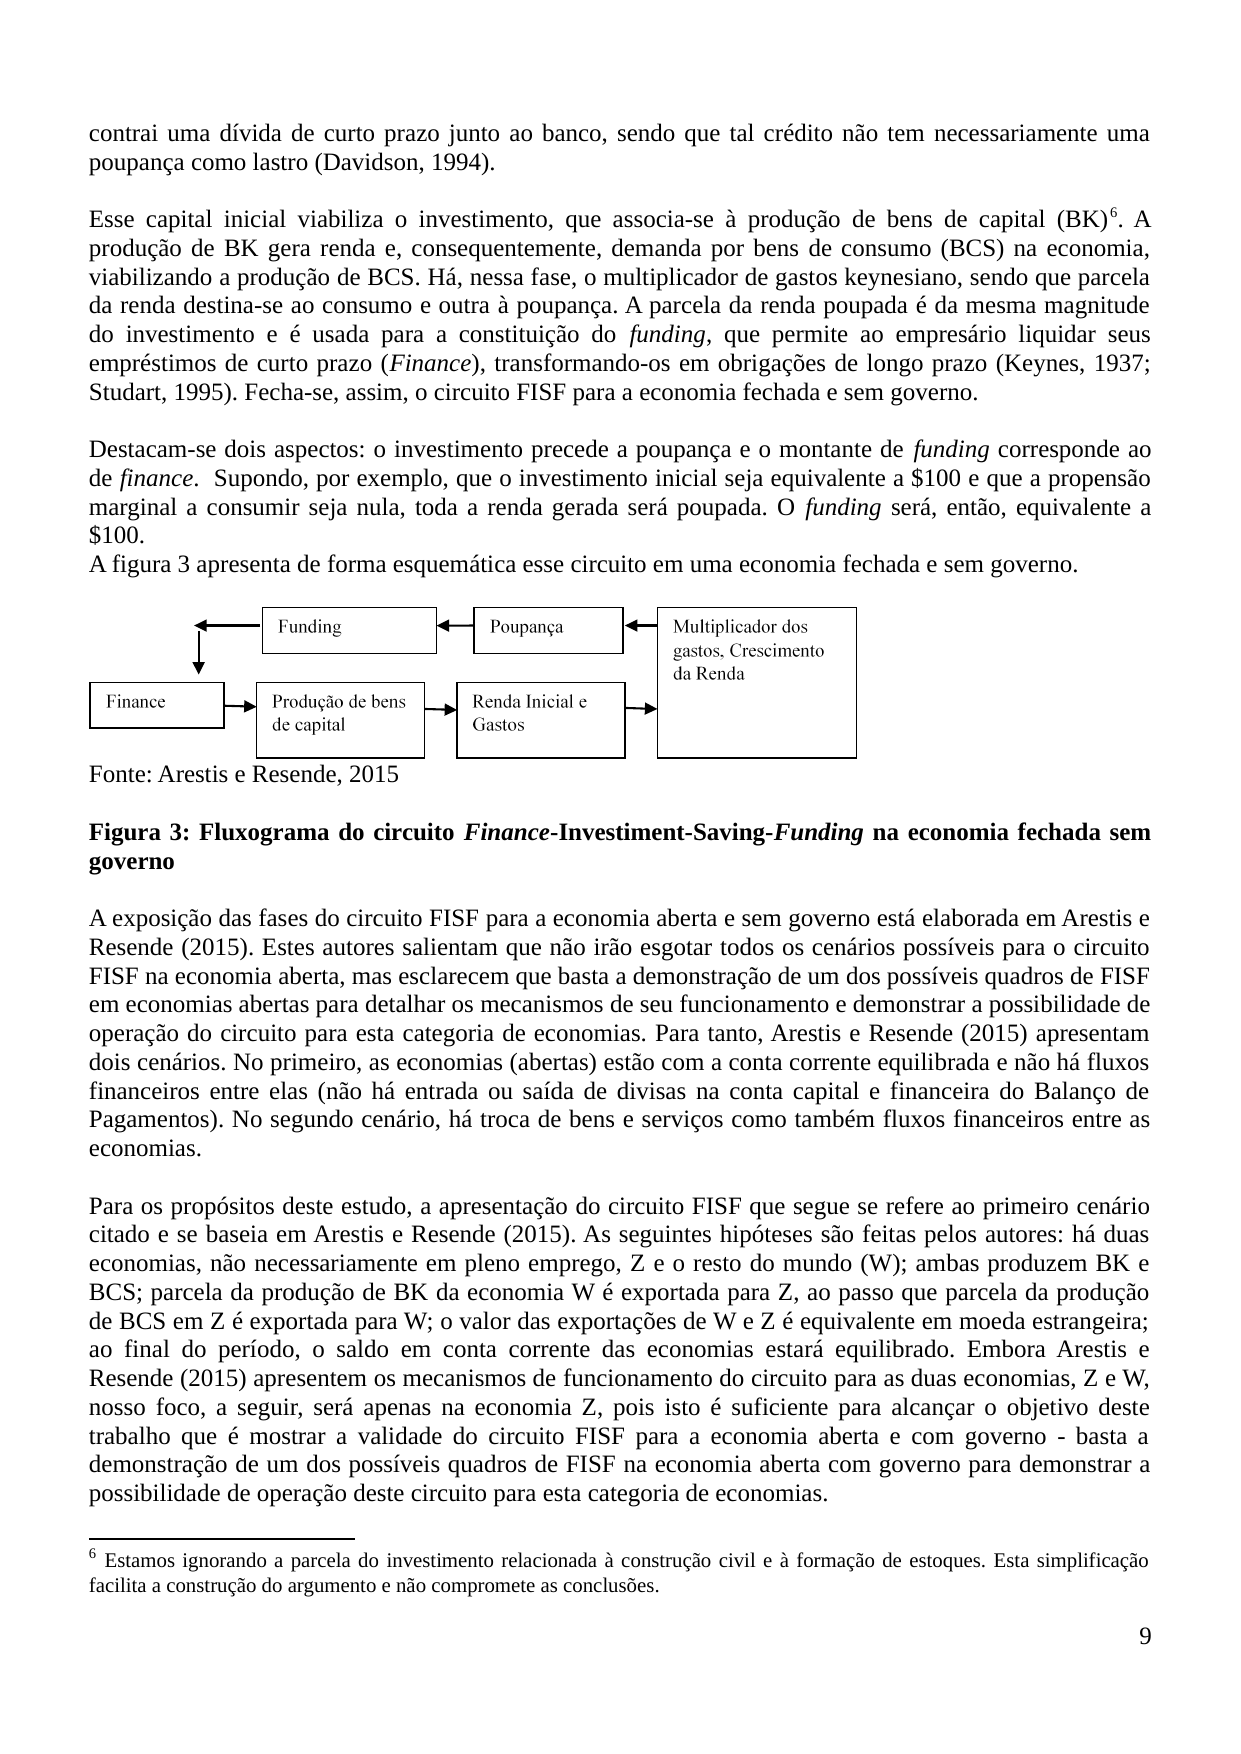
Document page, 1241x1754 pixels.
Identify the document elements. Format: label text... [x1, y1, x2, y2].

text Esse capital inicial viabiliza o investimento, que associa-se à produção de bens de capital (BK). A produção de BK gera renda e, consequentemente, demanda por bens de consumo (BCS) na economia, viabilizando a produção de BCS. Há, nessa fase, o multiplicador de gastos keynesiano, sendo que parcela da renda destina-se ao consumo e outra à poupança. A parcela da renda poupada é da mesma magnitude do investimento e é usada para a constituição do funding, que permite ao empresário liquidar seus empréstimos de curto prazo (Finance), transformando-os em obrigações de longo prazo (Keynes, 1937; Studart, 1995). Fecha-se, assim, o circuito FISF para a economia fechada e sem governo. [89, 204, 1152, 406]
text A exposição das fases do circuito FISF para a economia aberta e sem governo está elaborada em Arestis e Resende (2015). Estes autores salientam que não irão esgotar todos os cenários possíveis para o circuito FISF na economia aberta, mas esclarecem que basta a demonstração de um dos possíveis quadros de FISF em economias abertas para detalhar os mecanismos de seu funcionamento e demonstrar a possibilidade de operação do circuito para esta categoria de economias. Para tanto, Arestis e Resende (2015) apresentam dois cenários. No primeiro, as economias (abertas) estão com a conta corrente equilibrada e não há fluxos financeiros entre elas (não há entrada ou saída de divisas na conta capital e financeira do Balanço de Pagamentos). No segundo cenário, há troca de bens e serviços como também fluxos financeiros entre as economias. [89, 903, 1152, 1162]
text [89, 118, 1152, 176]
text A figura 3 apresenta de forma esquemática esse circuito em uma economia fechada e sem governo. [89, 549, 1152, 578]
text Para os propósitos deste estudo, a apresentação do circuito FISF que segue se refere ao primeiro cenário citado e se baseia em Arestis e Resende (2015). As seguintes hipóteses são feitas pelos autores: há duas economias, não necessariamente em pleno emprego, Z e o resto do mundo (W); ambas produzem BK e BCS; parcela da produção de BK da economia W é exportada para Z, ao passo que parcela da produção de BCS em Z é exportada para W; o valor das exportações de W e Z é equivalente em moeda estrangeira; ao final do período, o saldo em conta corrente das economias estará equilibrado. Embora Arestis e Resende (2015) apresentem os mecanismos de funcionamento do circuito para as duas economias, Z e W, nosso foco, a seguir, será apenas na economia Z, pois isto é suficiente para alcançar o objetivo deste trabalho que é mostrar a validade do circuito FISF para a economia aberta e com governo - basta a demonstração de um dos possíveis quadros de FISF na economia aberta com governo para demonstrar a possibilidade de operação deste circuito para esta categoria de economias. [89, 1191, 1152, 1507]
text Destacam-se dois aspectos: o investimento precede a poupança e o montante de funding corresponde ao de finance. Supondo, por exemplo, que o investimento inicial seja equivalente a $100 e que a propensão marginal a consumir seja nula, toda a renda gerada será poupada. O funding será, então, equivalente a $100. [89, 434, 1152, 549]
text Fonte: Arestis e Resende, 2015 [89, 759, 1152, 788]
text Figura 3: Fluxograma do circuito Finance-Investiment-Saving-Funding na economia fechada sem governo [89, 817, 1152, 874]
